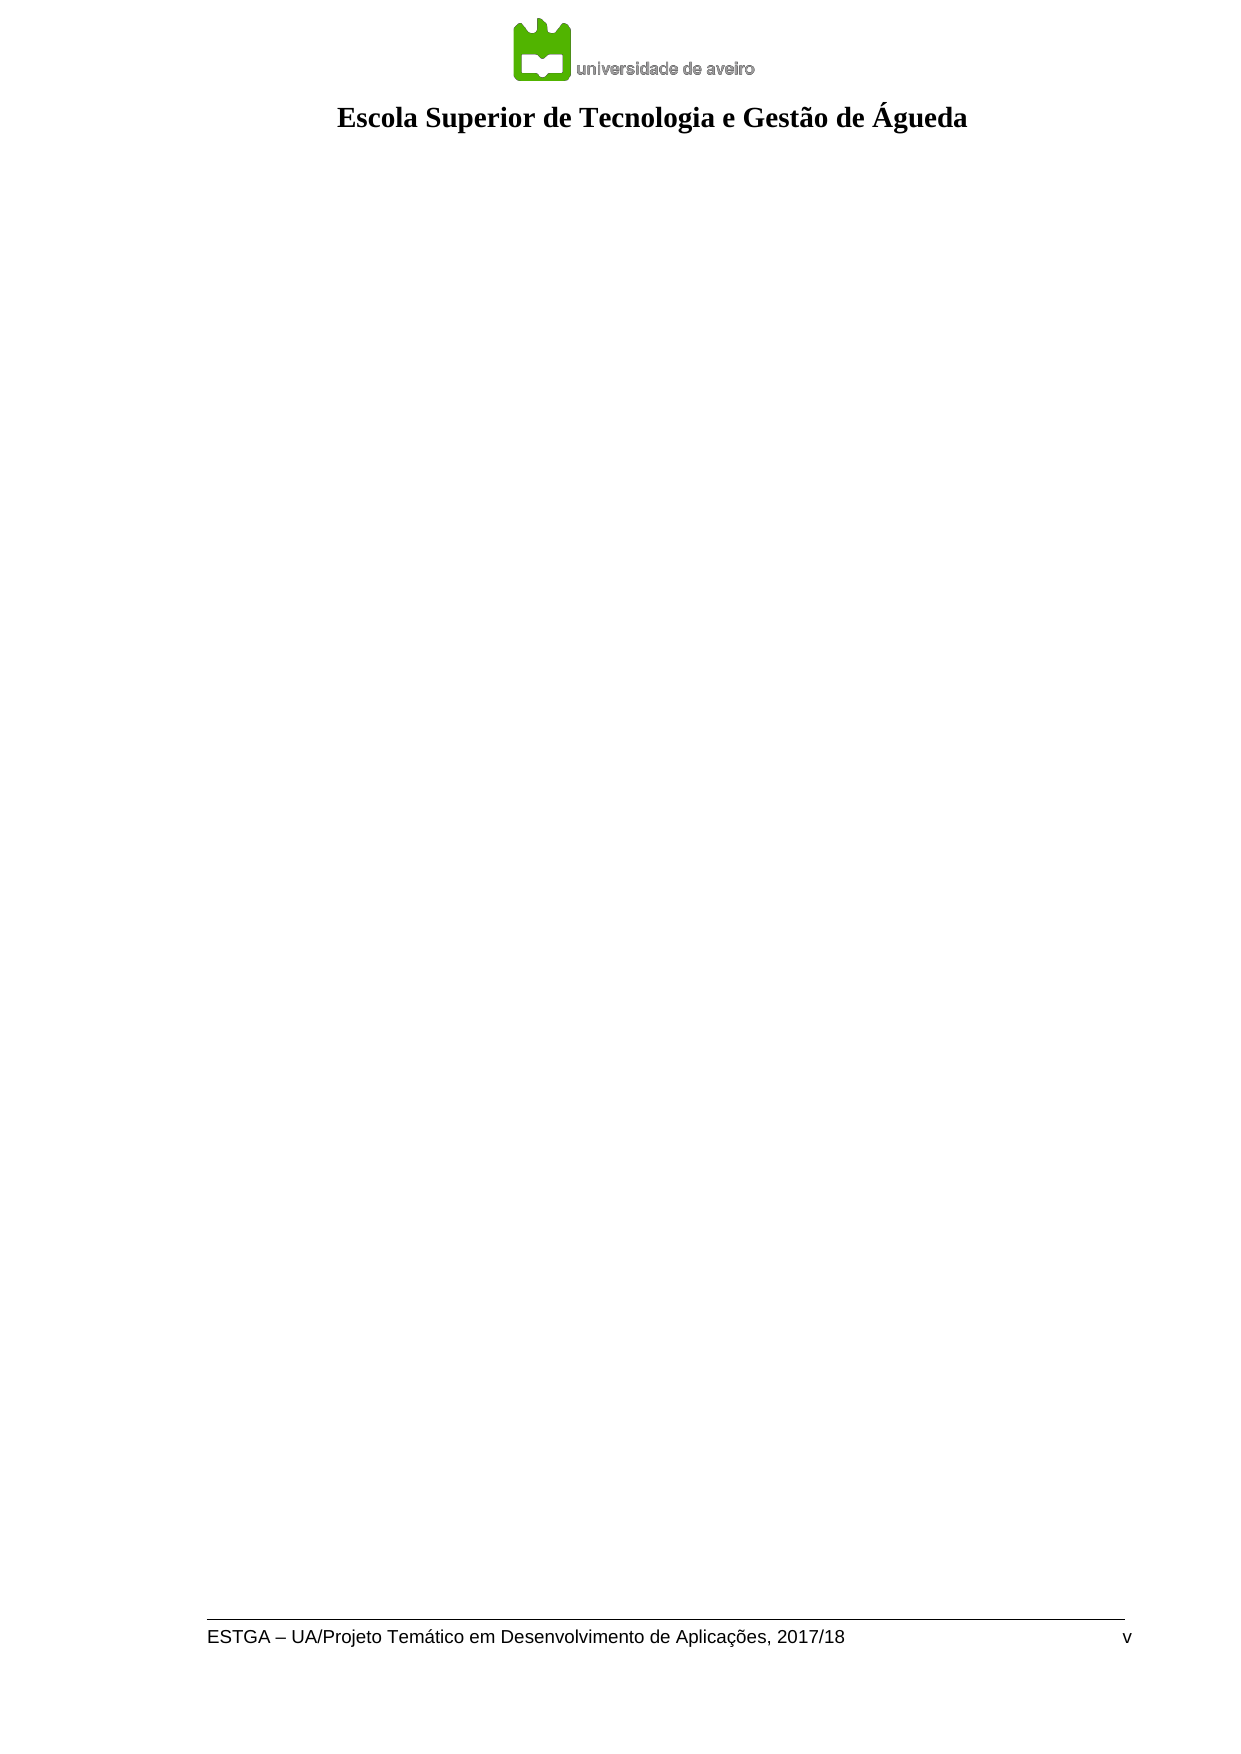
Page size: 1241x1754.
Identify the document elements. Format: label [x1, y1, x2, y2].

picture [513, 18, 764, 81]
